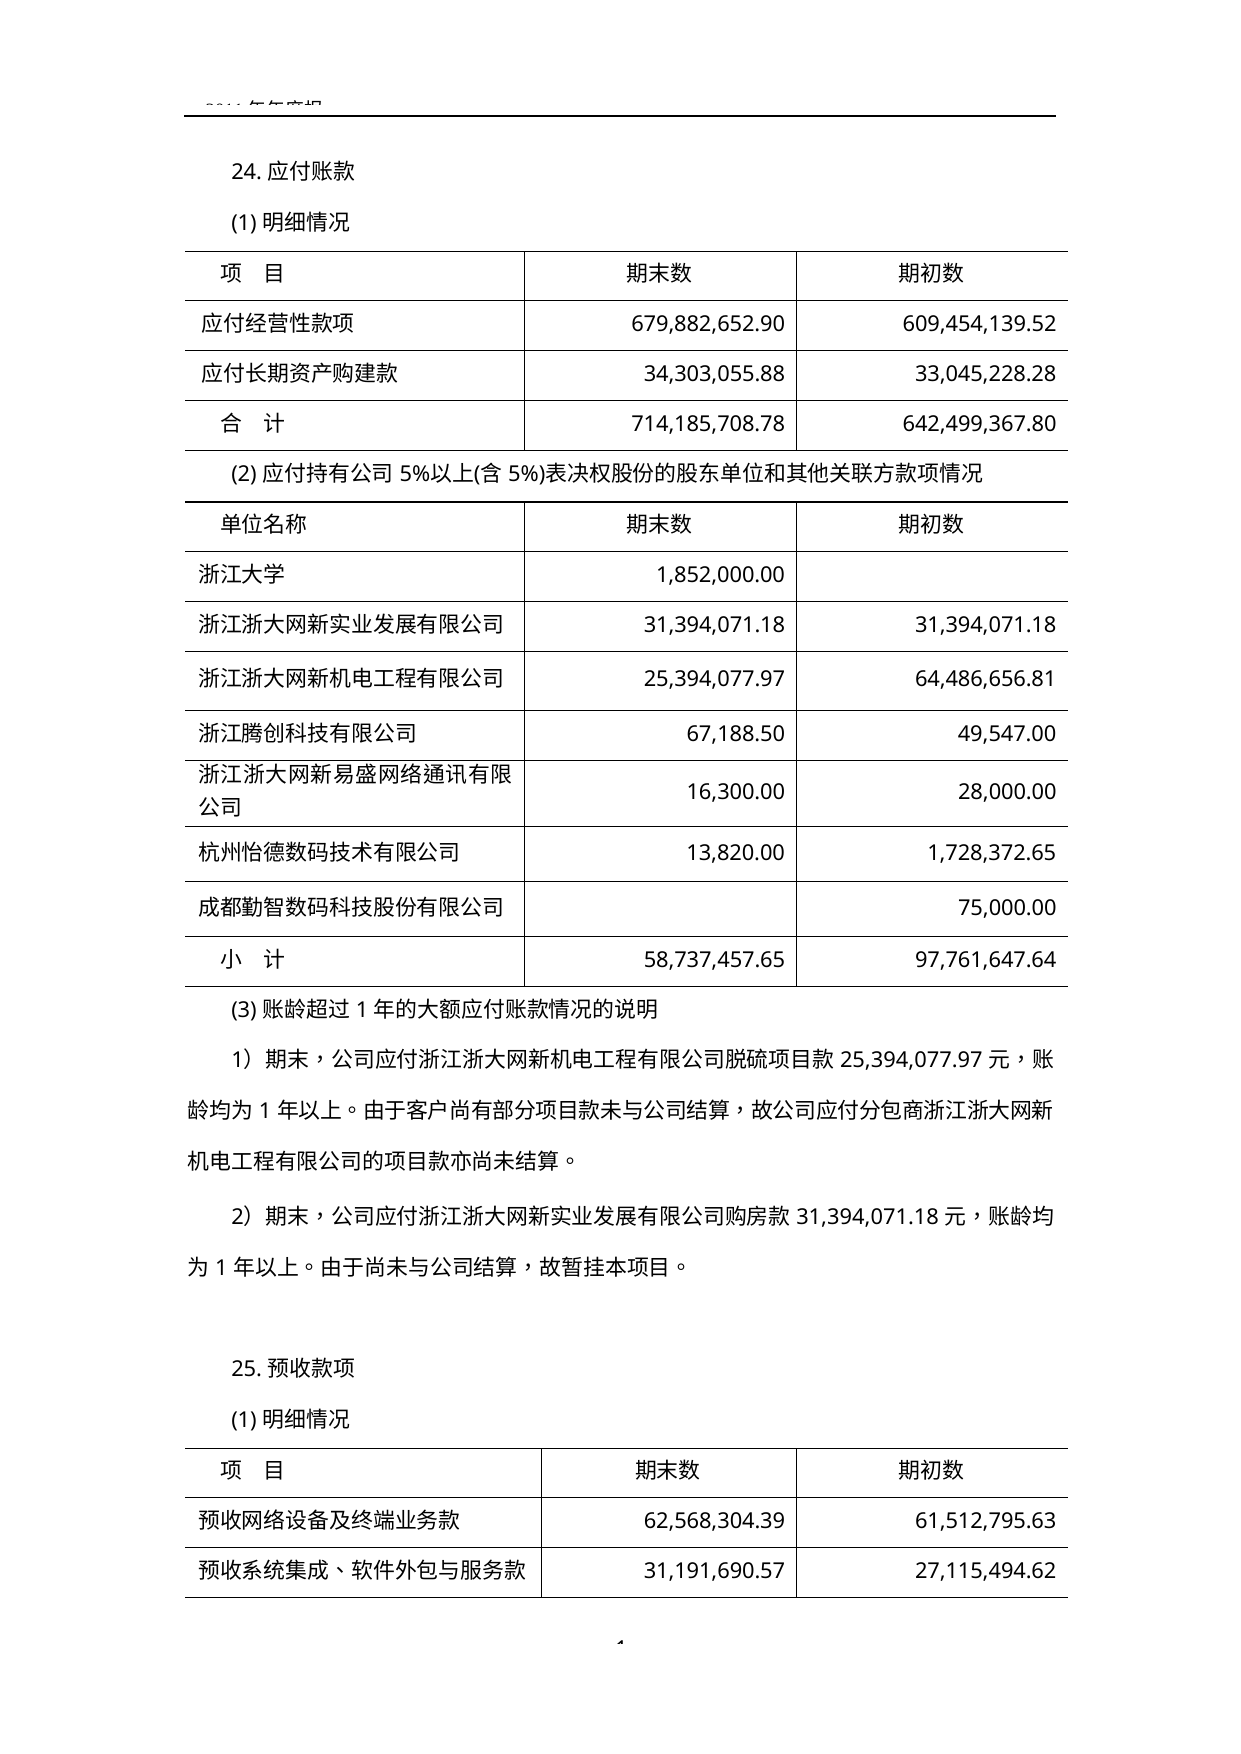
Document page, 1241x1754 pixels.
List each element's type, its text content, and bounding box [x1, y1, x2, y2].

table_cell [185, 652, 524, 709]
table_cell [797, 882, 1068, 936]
text 龄均为 1 年以上。由于客户尚有部分项目款未与公司结算，故公司应付分包商浙江浙大网新 机电工程有限公司的项目款亦尚未结算。 [187, 1095, 1055, 1176]
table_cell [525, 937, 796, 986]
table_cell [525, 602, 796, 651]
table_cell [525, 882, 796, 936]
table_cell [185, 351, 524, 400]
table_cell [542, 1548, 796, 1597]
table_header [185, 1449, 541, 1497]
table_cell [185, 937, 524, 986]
text 2）期末，公司应付浙江浙大网新实业发展有限公司购房款 31,394,071.18 元，账龄均 [231, 1201, 1082, 1231]
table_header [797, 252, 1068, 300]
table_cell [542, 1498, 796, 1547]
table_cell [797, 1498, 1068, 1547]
text (3) 账龄超过 1 年的大额应付账款情况的说明 [231, 994, 1082, 1023]
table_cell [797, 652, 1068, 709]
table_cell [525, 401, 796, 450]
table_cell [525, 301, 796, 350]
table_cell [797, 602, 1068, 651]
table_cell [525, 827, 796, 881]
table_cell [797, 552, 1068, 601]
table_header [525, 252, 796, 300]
text 25. 预收款项 [231, 1353, 1082, 1383]
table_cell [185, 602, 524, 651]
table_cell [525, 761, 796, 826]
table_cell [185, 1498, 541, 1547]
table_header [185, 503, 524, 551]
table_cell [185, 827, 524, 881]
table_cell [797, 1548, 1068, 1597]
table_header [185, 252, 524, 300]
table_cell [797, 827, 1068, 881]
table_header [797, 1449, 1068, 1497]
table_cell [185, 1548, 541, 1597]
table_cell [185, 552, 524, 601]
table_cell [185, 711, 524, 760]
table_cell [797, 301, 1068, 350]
text 为 1 年以上。由于尚未与公司结算，故暂挂本项目。 [187, 1252, 1082, 1282]
text (1) 明细情况 [231, 207, 1082, 236]
text (2) 应付持有公司 5%以上(含 5%)表决权股份的股东单位和其他关联方款项情况 [231, 457, 1082, 487]
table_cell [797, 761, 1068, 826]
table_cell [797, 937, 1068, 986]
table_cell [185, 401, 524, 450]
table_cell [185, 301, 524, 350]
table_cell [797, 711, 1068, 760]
text 24. 应付账款 [231, 156, 1082, 186]
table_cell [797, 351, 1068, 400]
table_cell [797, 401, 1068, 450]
text (1) 明细情况 [231, 1404, 1082, 1433]
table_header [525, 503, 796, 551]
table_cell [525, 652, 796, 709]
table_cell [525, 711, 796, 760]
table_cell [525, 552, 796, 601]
text 1）期末，公司应付浙江浙大网新机电工程有限公司脱硫项目款 25,394,077.97 元，账 [231, 1044, 1082, 1074]
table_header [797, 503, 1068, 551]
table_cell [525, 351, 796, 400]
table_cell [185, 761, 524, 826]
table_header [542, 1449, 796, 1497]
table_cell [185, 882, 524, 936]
